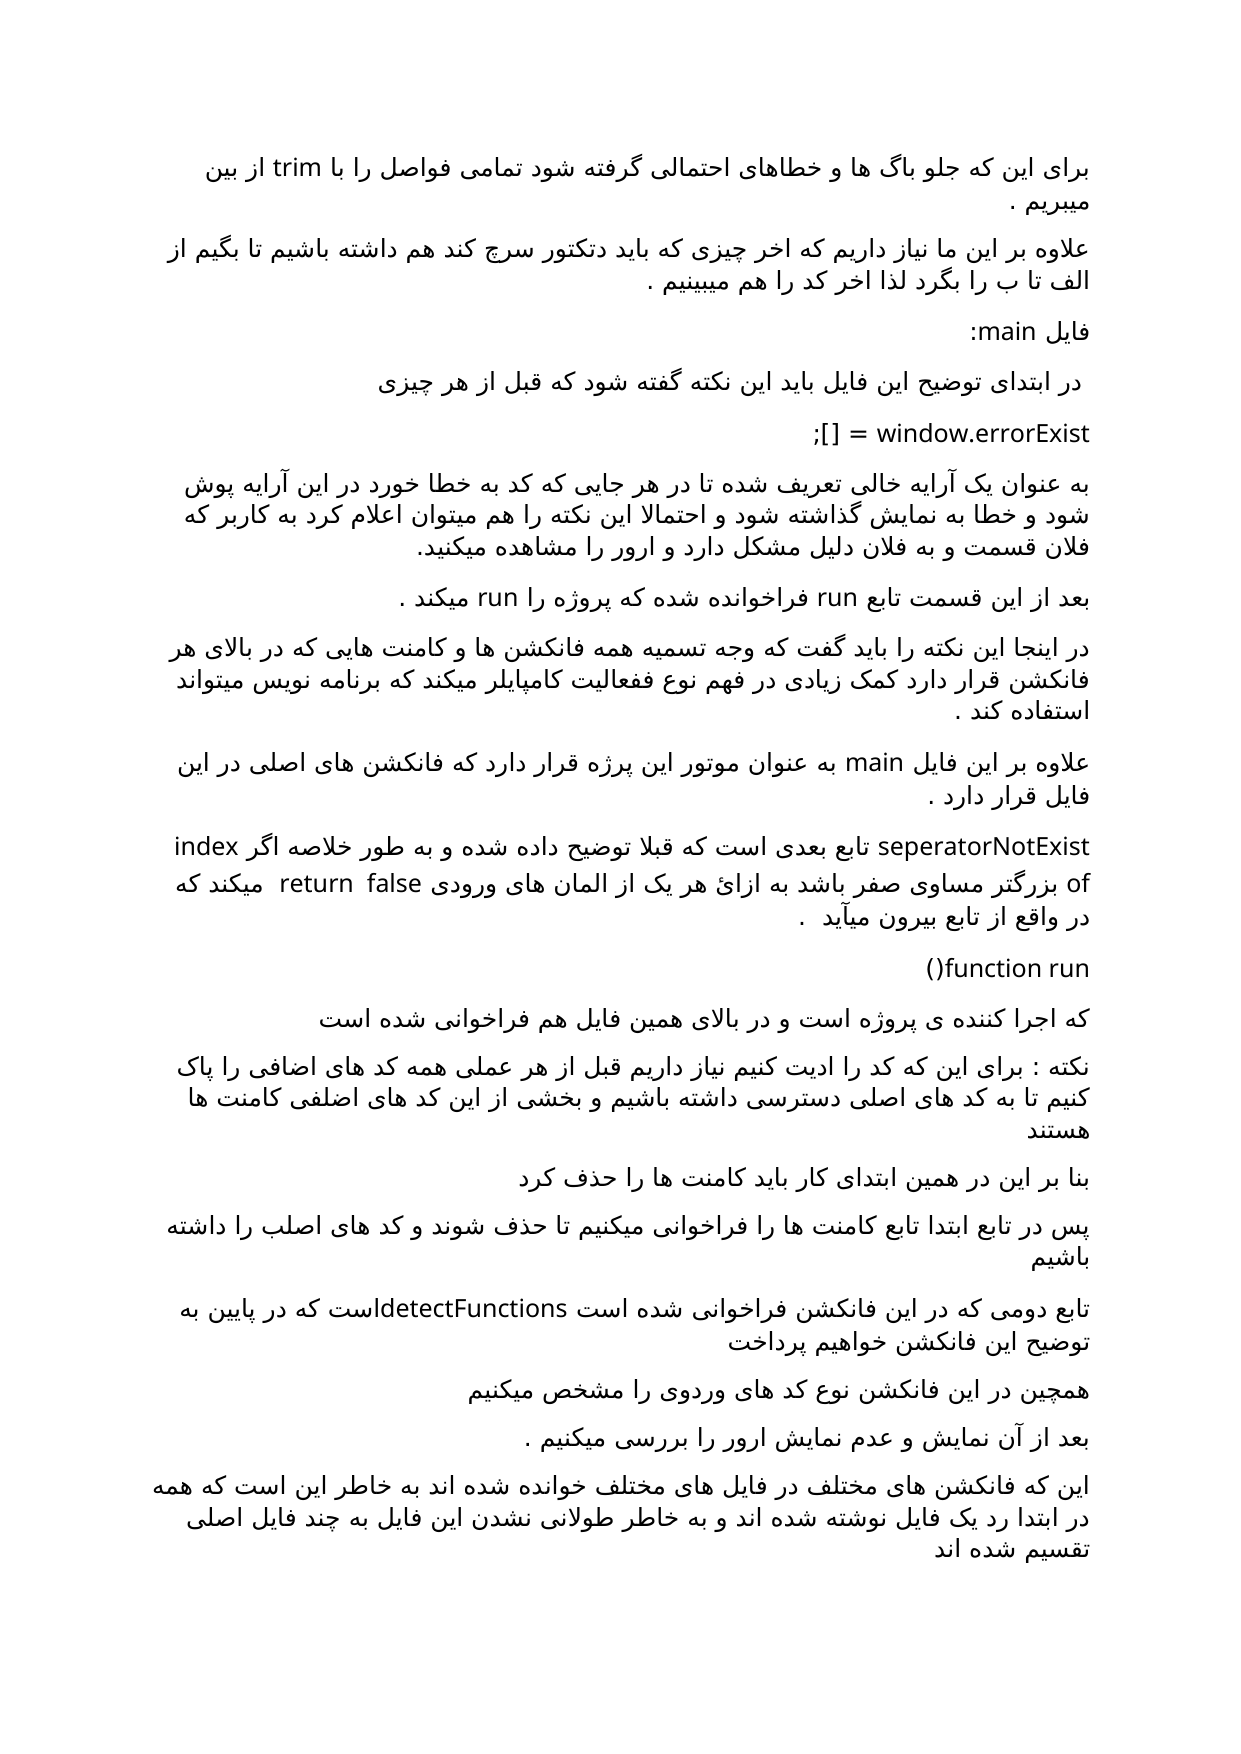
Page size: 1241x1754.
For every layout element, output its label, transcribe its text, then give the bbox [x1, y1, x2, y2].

text در ابتدای توضیح این فایل باید این نکته گفته شود که قبل از هر چیزی [150, 367, 1090, 397]
text همچین در این فانکشن نوع کد های وردوی را مشخص میکنیم [150, 1375, 1090, 1404]
text این که فانکشن های مختلف در فایل های مختلف خوانده شده اند به خاطر این است که همه در ابتدا رد یک فایل نوشته شده اند و به خاطر طولانی نشدن این فایل به چند فایل اصلی تقسیم شده اند [150, 1471, 1090, 1563]
text علاوه بر این ما نیاز داریم که اخر چیزی که باید دتکتور سرچ کند هم داشته باشیم تا بگیم از الف تا ب را بگرد لذا اخر کد را هم میبینیم . [150, 234, 1090, 295]
text بعد از این قسمت تابع run فراخوانده شده که پروژه را run میکند . [150, 580, 1090, 614]
text بنا بر این در همین ابتدای کار باید کامنت ها را حذف کرد [150, 1163, 1090, 1192]
text تابع دومی که در این فانکشن فراخوانی شده است detectFunctionsاست که در پایین به توضیح این فانکشن خواهیم پرداخت [150, 1291, 1090, 1356]
text function run() [150, 950, 1090, 984]
text که اجرا کننده ی پروژه است و در بالای همین فایل هم فراخوانی شده است [150, 1004, 1090, 1033]
text برای این که جلو باگ ها و خطاهای احتمالی گرفته شود تمامی فواصل را با trim از بین میبریم . [150, 150, 1090, 216]
text بعد از آن نمایش و عدم نمایش ارور را بررسی میکنیم . [150, 1423, 1090, 1452]
text علاوه بر این فایل main به عنوان موتور این پرژه قرار دارد که فانکشن های اصلی در این فایل قرار دارد . [150, 744, 1090, 810]
text seperatorNotExist تابع بعدی است که قبلا توضیح داده شده و به طور خلاصه اگر index of بزرگتر مساوی صفر باشد به ازائ هر یک از المان های ورودی return false میکند که در واقع از تابع بیرون میآید . [150, 829, 1090, 931]
text window.errorExist = []; [150, 416, 1090, 450]
text فایل main: [150, 314, 1090, 348]
text در اینجا این نکته را باید گفت که وجه تسمیه همه فانکشن ها و کامنت هایی که در بالای هر فانکشن قرار دارد کمک زیادی در فهم نوع ففعالیت کامپایلر میکند که برنامه نویس میتواند استفاده کند . [150, 633, 1090, 726]
text نکته : برای این که کد را ادیت کنیم نیاز داریم قبل از هر عملی همه کد های اضافی را پاک کنیم تا به کد های اصلی دسترسی داشته باشیم و بخشی از این کد های اضلفی کامنت ها هستند [150, 1052, 1090, 1144]
text پس در تابع ابتدا تابع کامنت ها را فراخوانی میکنیم تا حذف شوند و کد های اصلب را داشته باشیم [150, 1211, 1090, 1272]
text به عنوان یک آرایه خالی تعریف شده تا در هر جایی که کد به خطا خورد در این آرایه پوش شود و خطا به نمایش گذاشته شود و احتمالا این نکته را هم میتوان اعلام کرد به کاربر که فلان قسمت و به فلان دلیل مشکل دارد و ارور را مشاهده میکنید. [150, 469, 1090, 561]
